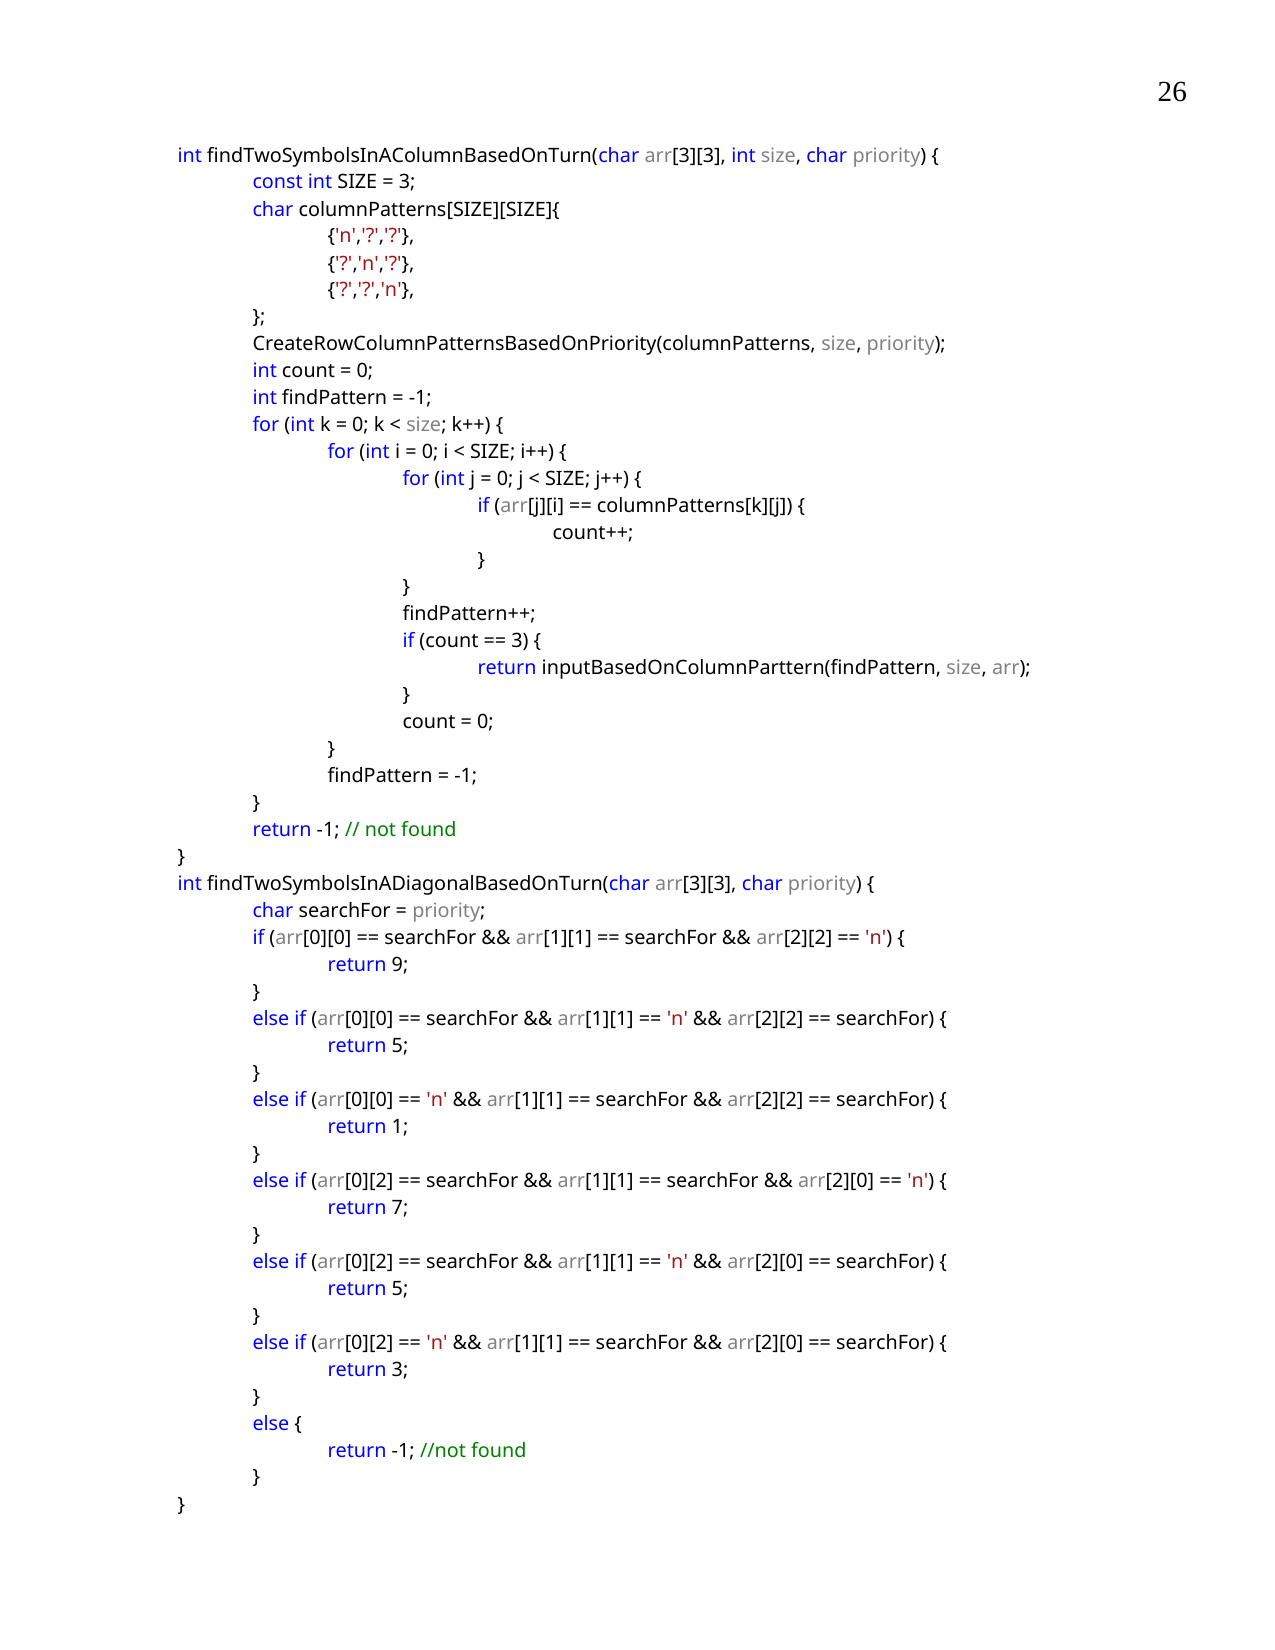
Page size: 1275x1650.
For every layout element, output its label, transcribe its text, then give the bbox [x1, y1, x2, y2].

text if (arr[0][0] == searchFor && arr[1][1] == searchFor && arr[2][2] == 'n') { [177, 923, 1186, 950]
text return 9; [177, 950, 1186, 977]
text {'?','?','n'}, [177, 276, 1186, 303]
text } [177, 1463, 1186, 1490]
text return 7; [177, 1193, 1186, 1220]
text } [177, 1139, 1186, 1166]
text } [177, 788, 1186, 815]
text {'?','n','?'}, [177, 249, 1186, 276]
text return 1; [177, 1112, 1186, 1139]
text return 5; [177, 1031, 1186, 1058]
text } [177, 1220, 1186, 1247]
text } [177, 1490, 1186, 1517]
text } [177, 572, 1186, 599]
text char columnPatterns[SIZE][SIZE]{ [177, 195, 1186, 222]
text else if (arr[0][0] == searchFor && arr[1][1] == 'n' && arr[2][2] == searchFor) { [177, 1004, 1186, 1031]
text int findTwoSymbolsInAColumnBasedOnTurn(char arr[3][3], int size, char priority) { [177, 141, 1186, 168]
text findPattern++; [177, 599, 1186, 626]
text }; [177, 303, 1186, 330]
text } [177, 977, 1186, 1004]
text for (int j = 0; j < SIZE; j++) { [177, 464, 1186, 492]
text CreateRowColumnPatternsBasedOnPriority(columnPatterns, size, priority); [177, 330, 1186, 357]
text return inputBasedOnColumnParttern(findPattern, size, arr); [177, 653, 1186, 680]
text for (int k = 0; k < size; k++) { [177, 411, 1186, 438]
text else { [177, 1409, 1186, 1436]
text count = 0; [177, 707, 1186, 734]
text const int SIZE = 3; [177, 168, 1186, 195]
text return -1; // not found [177, 815, 1186, 842]
text count++; [177, 518, 1186, 546]
text int findPattern = -1; [177, 384, 1186, 411]
text for (int i = 0; i < SIZE; i++) { [177, 438, 1186, 464]
text {'n','?','?'}, [177, 222, 1186, 249]
text } [177, 734, 1186, 761]
text } [177, 1301, 1186, 1328]
text else if (arr[0][2] == searchFor && arr[1][1] == 'n' && arr[2][0] == searchFor) { [177, 1247, 1186, 1274]
text } [177, 546, 1186, 572]
text if (count == 3) { [177, 626, 1186, 653]
text } [177, 842, 1186, 869]
text char searchFor = priority; [177, 896, 1186, 923]
text findPattern = -1; [177, 761, 1186, 788]
text if (arr[j][i] == columnPatterns[k][j]) { [177, 492, 1186, 518]
text else if (arr[0][2] == 'n' && arr[1][1] == searchFor && arr[2][0] == searchFor) { [177, 1328, 1186, 1355]
text return -1; //not found [177, 1436, 1186, 1463]
text else if (arr[0][0] == 'n' && arr[1][1] == searchFor && arr[2][2] == searchFor) { [177, 1085, 1186, 1112]
text } [177, 680, 1186, 707]
text } [177, 1058, 1186, 1085]
text int findTwoSymbolsInADiagonalBasedOnTurn(char arr[3][3], char priority) { [177, 869, 1186, 896]
text else if (arr[0][2] == searchFor && arr[1][1] == searchFor && arr[2][0] == 'n') { [177, 1166, 1186, 1193]
text return 5; [177, 1274, 1186, 1301]
text return 3; [177, 1355, 1186, 1382]
text } [177, 1382, 1186, 1409]
text int count = 0; [177, 357, 1186, 384]
